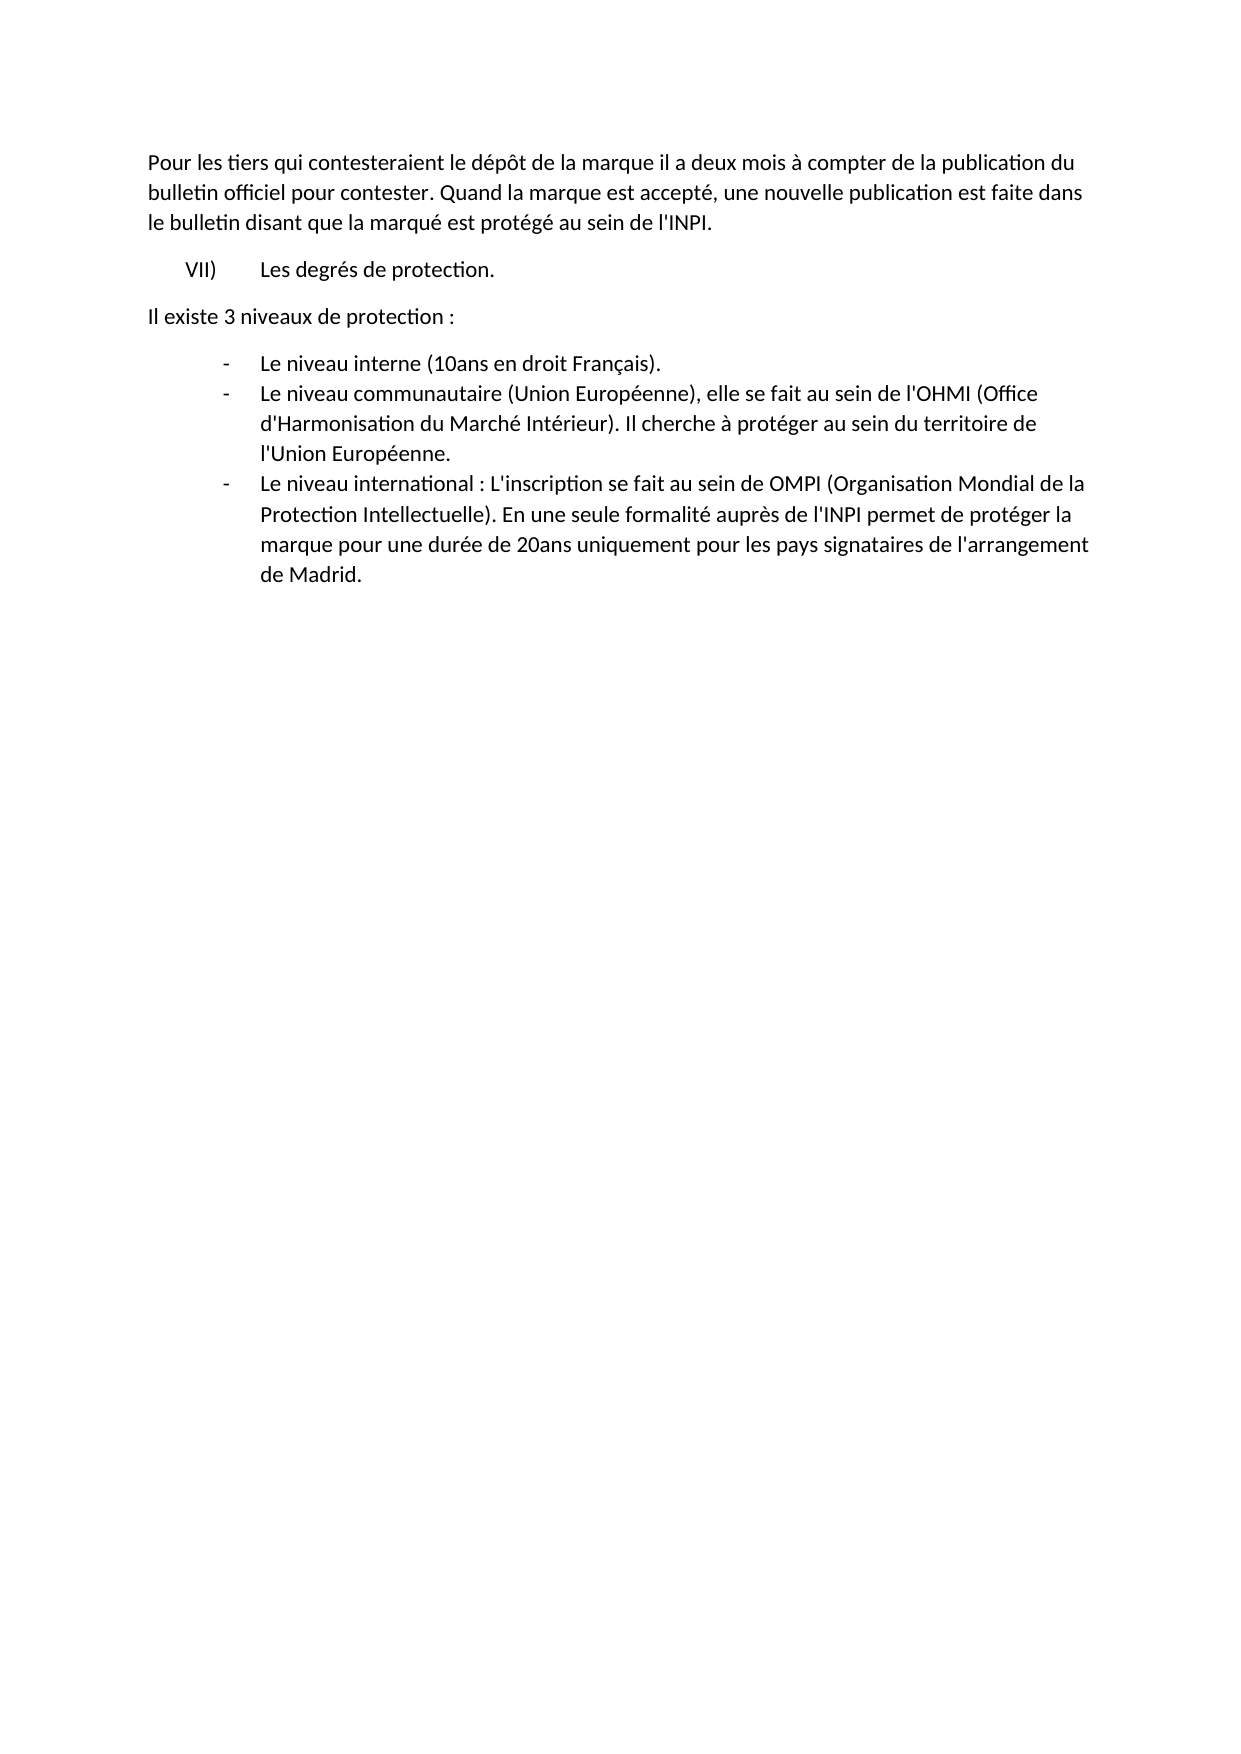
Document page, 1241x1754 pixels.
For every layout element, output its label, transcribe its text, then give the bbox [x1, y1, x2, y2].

text Pour les tiers qui contesteraient le dépôt de la marque il a deux mois à compter de la publication du bulletin officiel pour contester. Quand la marque est accepté, une nouvelle publication est faite dans le bulletin disant que la marqué est protégé au sein de l'INPI. [148, 148, 1093, 236]
list Le niveau communautaire (Union Européenne), elle se fait au sein de l'OHMI (Office d'Harmonisation du Marché Intérieur). Il cherche à protéger au sein du territoire de l'Union Européenne. [223, 379, 1093, 467]
text Il existe 3 niveaux de protection : [148, 302, 1093, 330]
list Le niveau international : L'inscription se fait au sein de OMPI (Organisation Mondial de la Protection Intellectuelle). En une seule formalité auprès de l'INPI permet de protéger la marque pour une durée de 20ans uniquement pour les pays signataires de l'arrangement de Madrid. [223, 469, 1093, 588]
list Les degrés de protection. [185, 255, 1093, 283]
list Le niveau interne (10ans en droit Français). [223, 349, 1093, 377]
